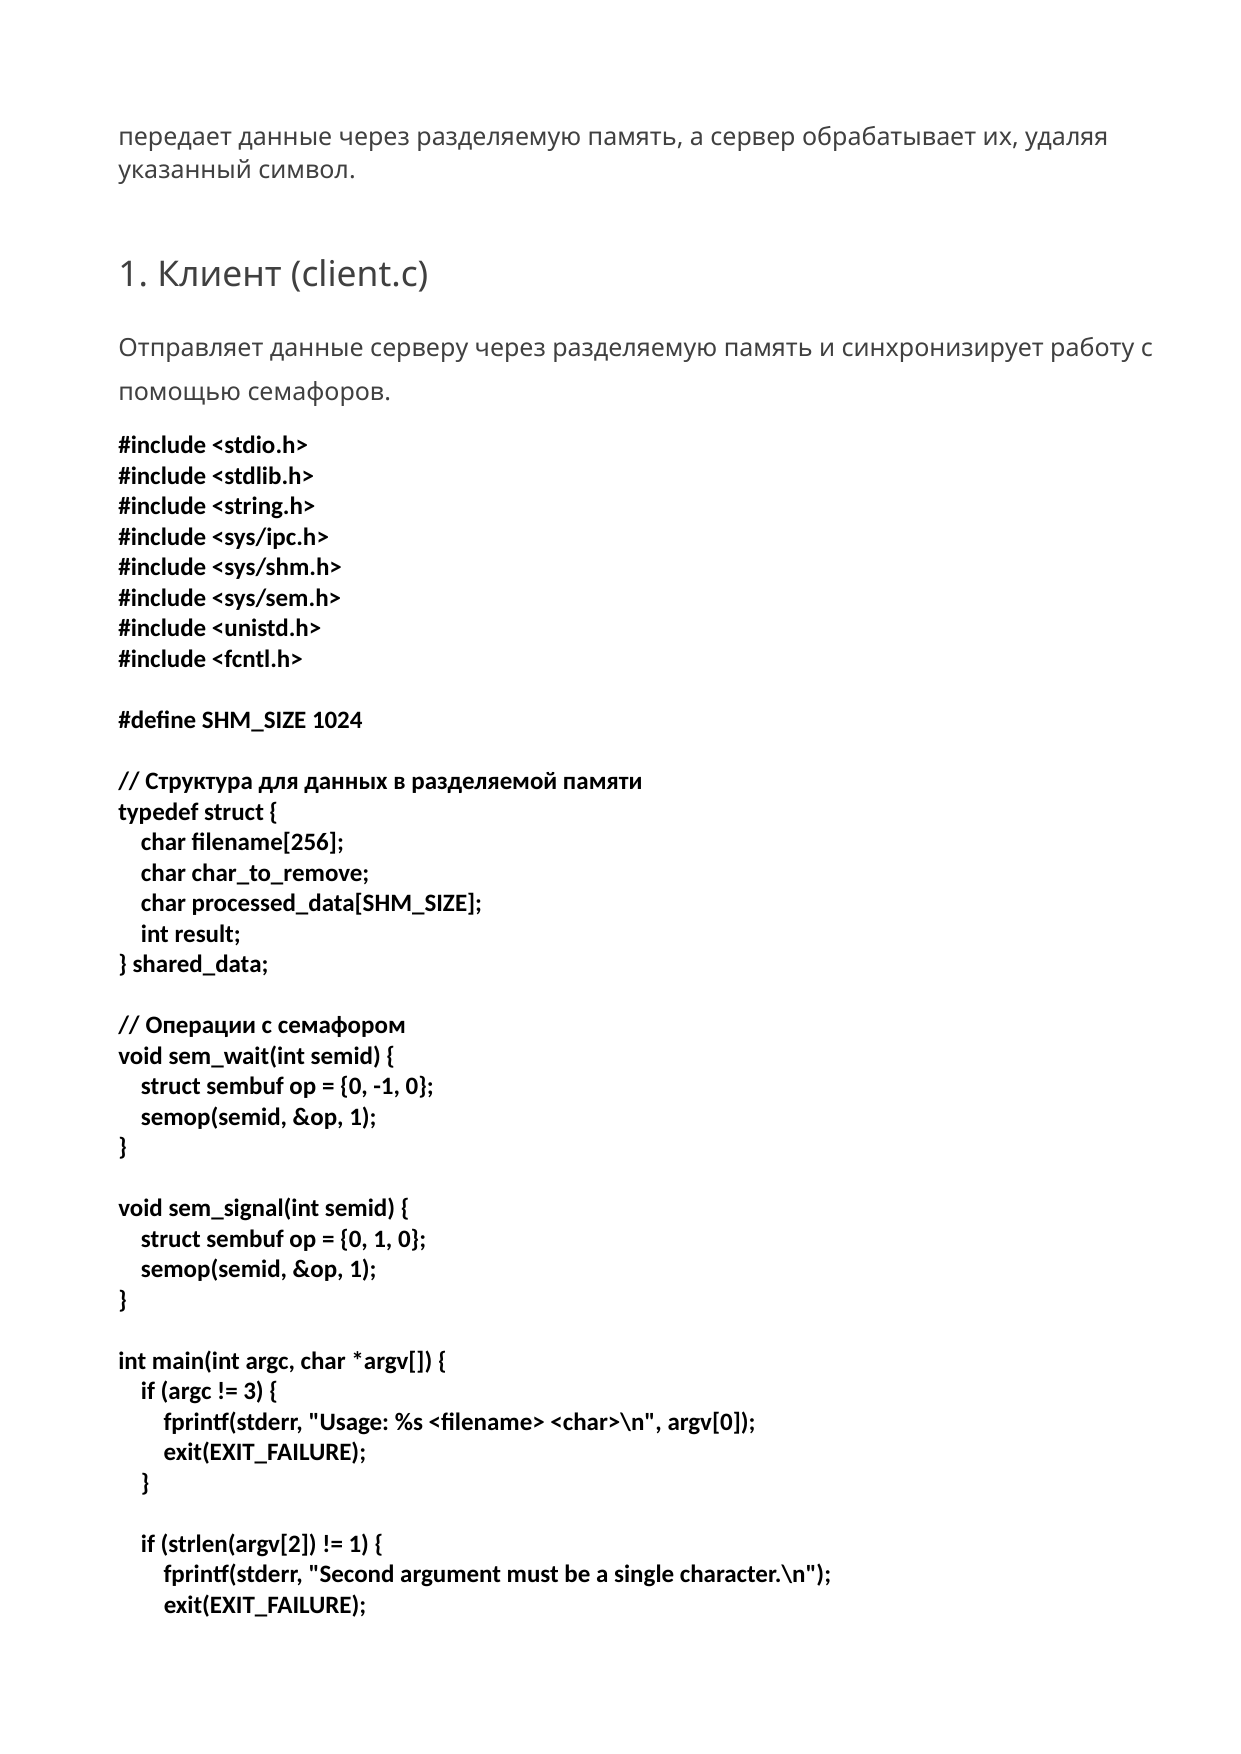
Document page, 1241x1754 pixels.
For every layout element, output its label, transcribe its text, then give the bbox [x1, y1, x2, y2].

text char filename[256]; [118, 826, 1181, 857]
text #include <stdio.h> [118, 429, 1181, 460]
text // Операции с семафором [118, 1009, 1181, 1040]
text #define SHM_SIZE 1024 [118, 704, 1181, 734]
text typedef struct { [118, 796, 1181, 826]
text int result; [118, 918, 1181, 948]
text exit(EXIT_FAILURE); [118, 1437, 1181, 1467]
text fprintf(stderr, "Second argument must be a single character.\n"); [118, 1559, 1181, 1589]
text void sem_wait(int semid) { [118, 1040, 1181, 1070]
text } [118, 1284, 1181, 1314]
text #include <fcntl.h> [118, 643, 1181, 673]
text char char_to_remove; [118, 857, 1181, 887]
text struct sembuf op = {0, 1, 0}; [118, 1223, 1181, 1253]
text void sem_signal(int semid) { [118, 1192, 1181, 1223]
text char processed_data[SHM_SIZE]; [118, 887, 1181, 918]
text struct sembuf op = {0, -1, 0}; [118, 1070, 1181, 1101]
text int main(int argc, char *argv[]) { [118, 1345, 1181, 1376]
text if (argc != 3) { [118, 1376, 1181, 1406]
text // Структура для данных в разделяемой памяти [118, 765, 1181, 796]
text } shared_data; [118, 948, 1181, 979]
text #include <unistd.h> [118, 612, 1181, 643]
text if (strlen(argv[2]) != 1) { [118, 1528, 1181, 1559]
subtitle 1. Клиент (client.c) [118, 249, 1181, 297]
text fprintf(stderr, "Usage: %s <filename> <char>\n", argv[0]); [118, 1406, 1181, 1437]
text semop(semid, &op, 1); [118, 1101, 1181, 1131]
text } [118, 1131, 1181, 1162]
text #include <stdlib.h> [118, 460, 1181, 490]
text } [118, 1467, 1181, 1498]
text semop(semid, &op, 1); [118, 1253, 1181, 1284]
text #include <sys/sem.h> [118, 582, 1181, 612]
text Отправляет данные серверу через разделяемую память и синхронизирует работу с помощью семафоров. [118, 318, 1181, 408]
text #include <sys/shm.h> [118, 551, 1181, 582]
text #include <string.h> [118, 490, 1181, 521]
text exit(EXIT_FAILURE); [118, 1589, 1181, 1620]
text #include <sys/ipc.h> [118, 521, 1181, 551]
